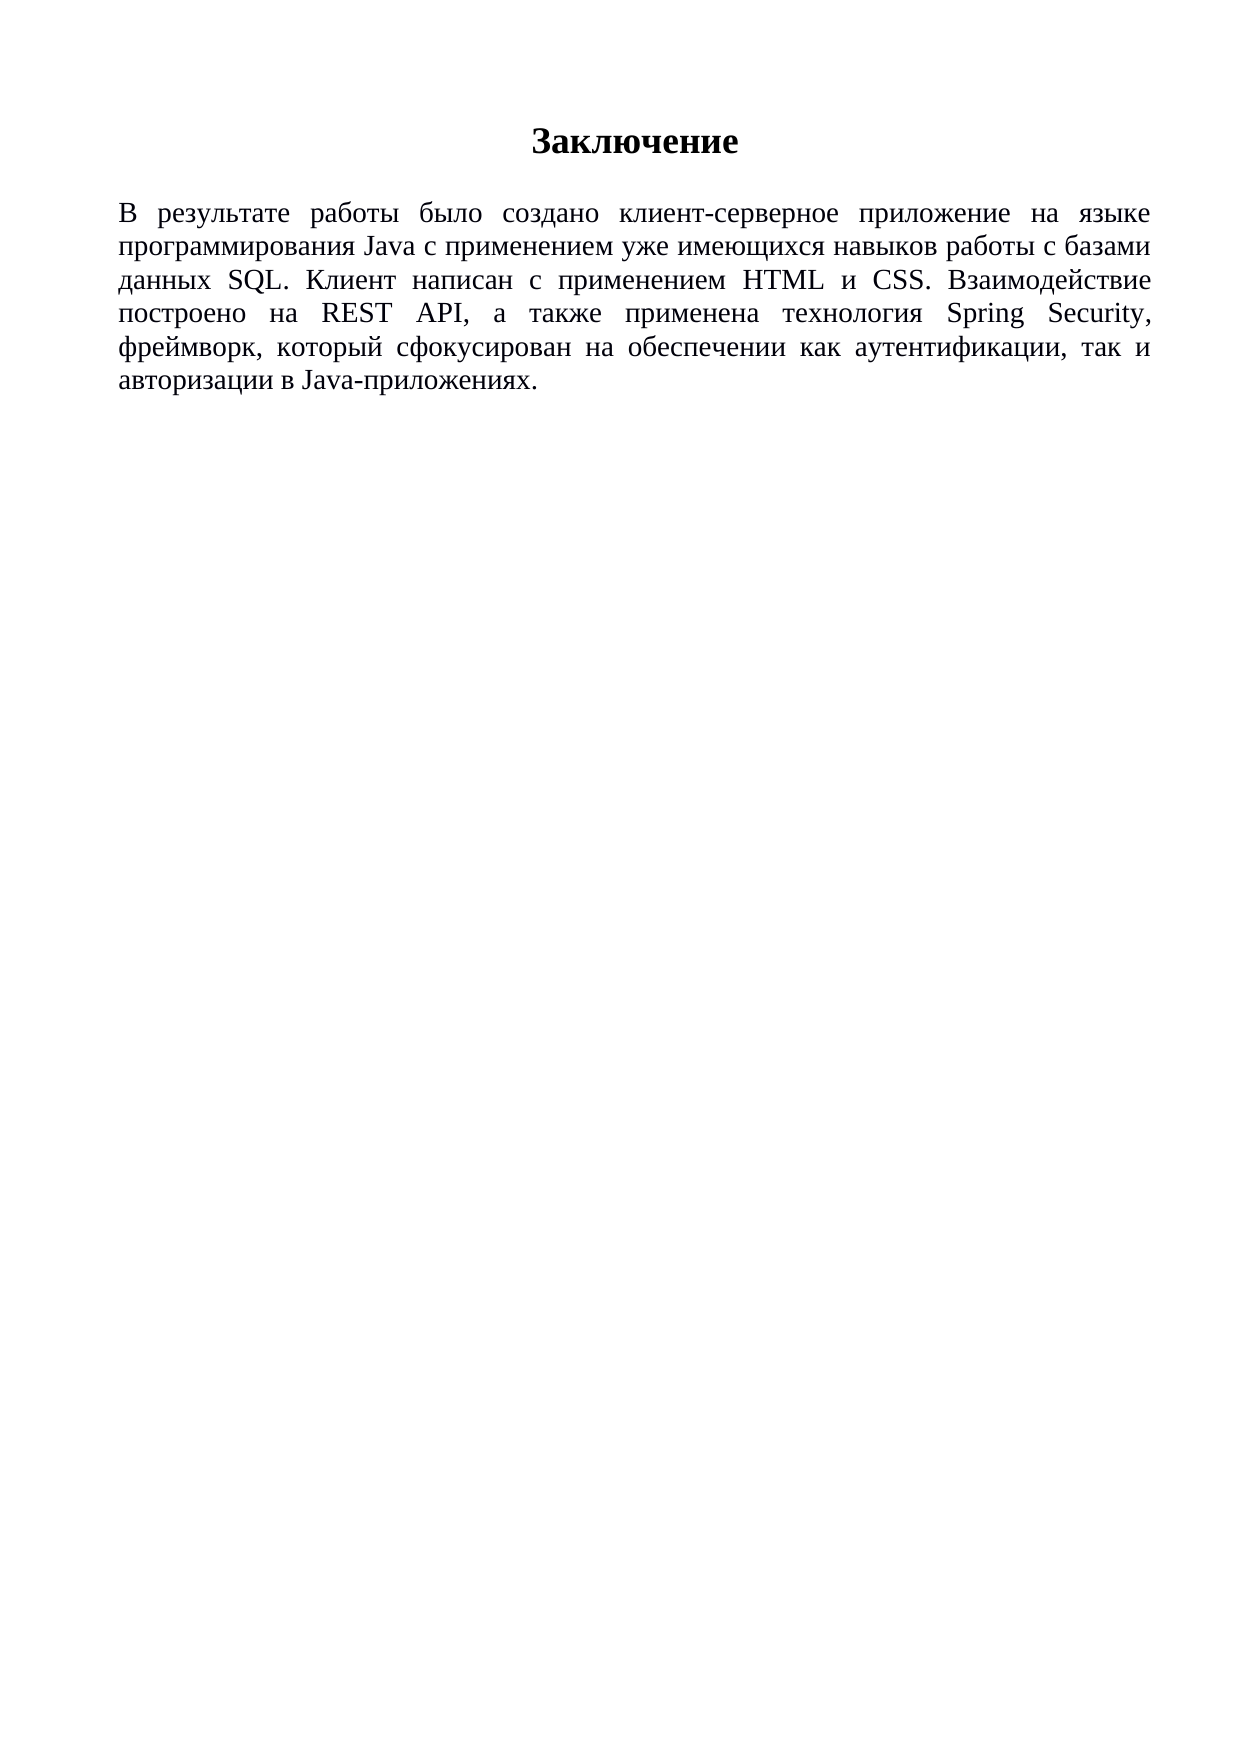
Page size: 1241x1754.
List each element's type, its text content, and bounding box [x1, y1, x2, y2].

text Заключение [118, 118, 1152, 161]
text В результате работы было создано клиент-серверное приложение на языке программирования Java с применением уже имеющихся навыков работы с базами данных SQL. Клиент написан с применением HTML и CSS. Взаимодействие построено на REST API, а также применена технология Spring Security, фреймворк, который сфокусирован на обеспечении как аутентификации, так и авторизации в Java-приложениях. [118, 195, 1152, 396]
